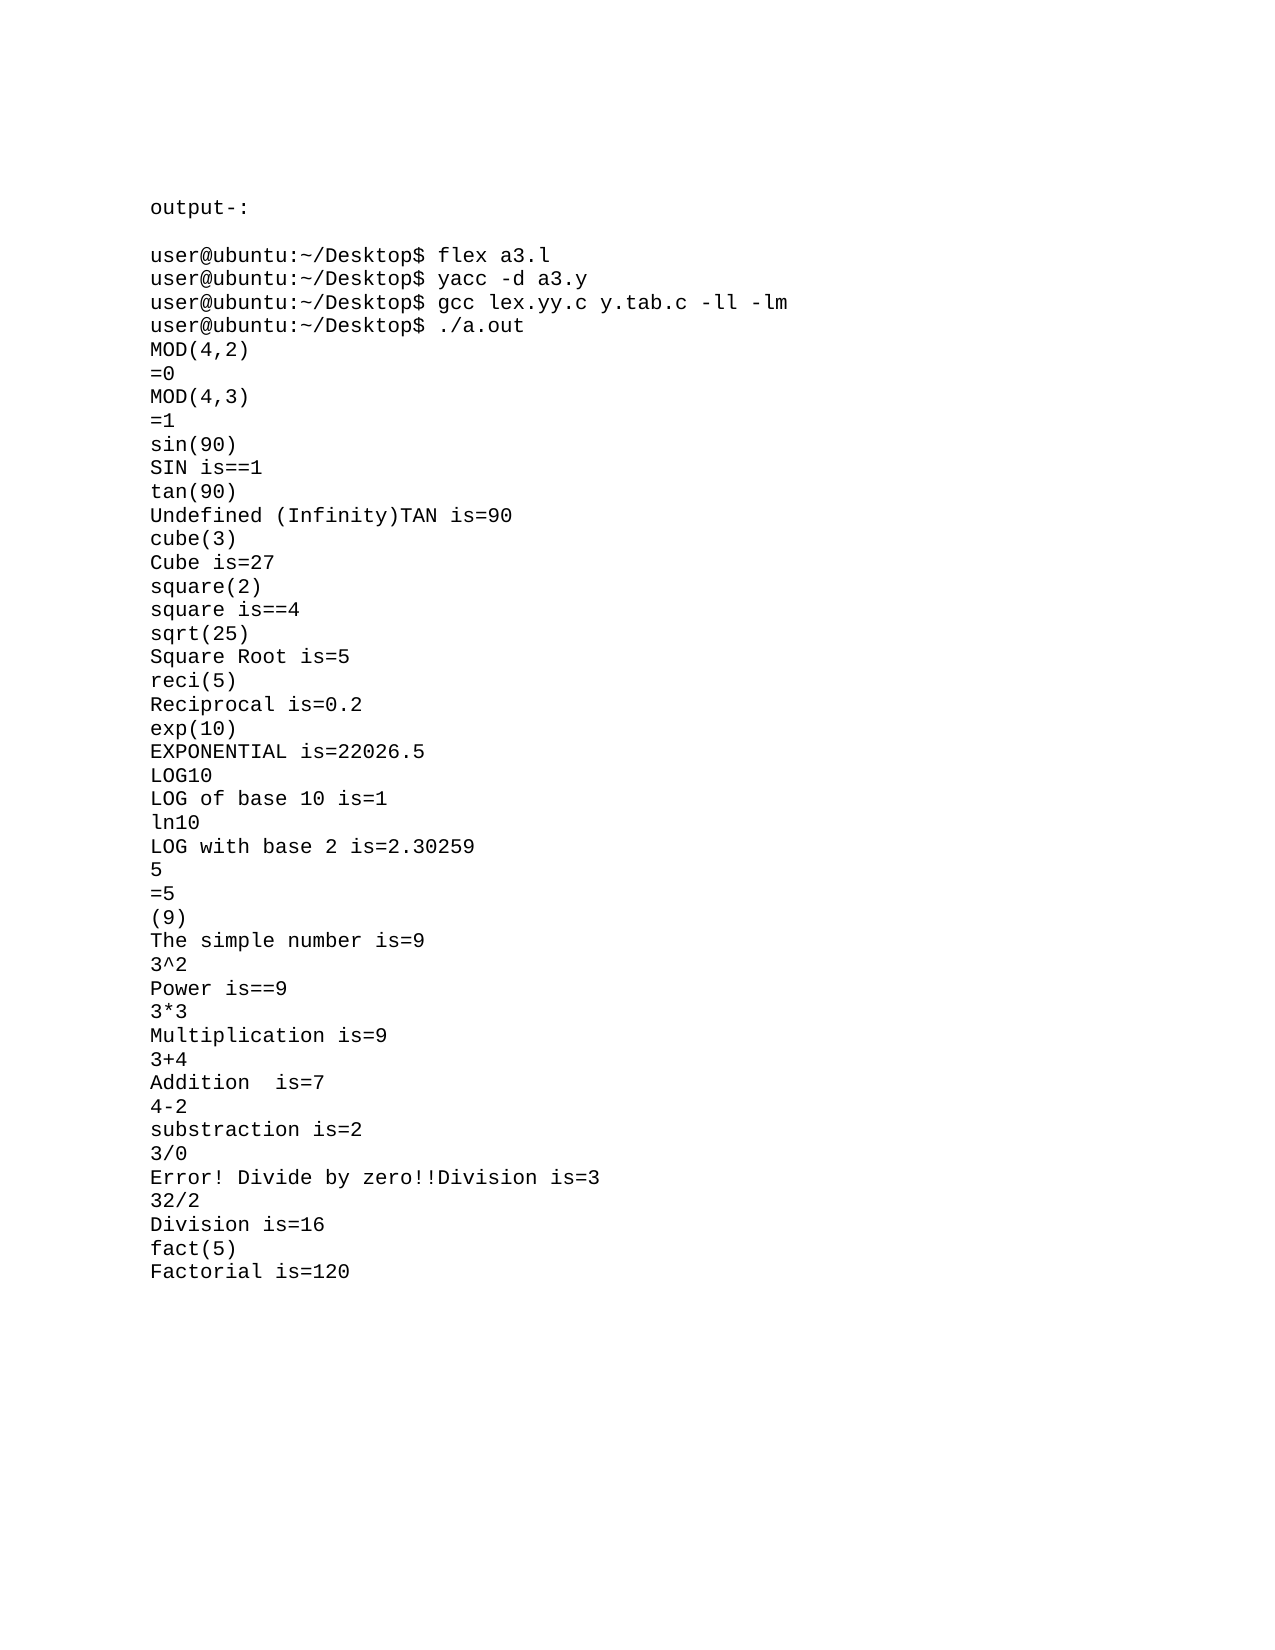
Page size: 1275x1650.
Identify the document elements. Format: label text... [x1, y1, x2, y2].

text reci(5) [150, 670, 1125, 694]
text exp(10) [150, 717, 1125, 741]
text 3+4 [150, 1048, 1125, 1072]
text user@ubuntu:~/Desktop$ flex a3.l [150, 244, 1125, 268]
text Division is=16 [150, 1214, 1125, 1238]
text 32/2 [150, 1190, 1125, 1214]
text 3*3 [150, 1001, 1125, 1025]
text fact(5) [150, 1238, 1125, 1261]
text The simple number is=9 [150, 930, 1125, 954]
text MOD(4,2) [150, 339, 1125, 363]
text sin(90) [150, 434, 1125, 457]
text LOG of base 10 is=1 [150, 788, 1125, 812]
text Addition is=7 [150, 1072, 1125, 1096]
text output-: [150, 197, 1125, 221]
text square is==4 [150, 599, 1125, 623]
text 4-2 [150, 1096, 1125, 1119]
text Undefined (Infinity)TAN is=90 [150, 505, 1125, 528]
text Square Root is=5 [150, 647, 1125, 670]
text LOG10 [150, 765, 1125, 788]
text square(2) [150, 576, 1125, 599]
text 3^2 [150, 954, 1125, 978]
text Reciprocal is=0.2 [150, 694, 1125, 717]
text Error! Divide by zero!!Division is=3 [150, 1167, 1125, 1190]
text (9) [150, 907, 1125, 930]
text Multiplication is=9 [150, 1025, 1125, 1048]
text Cube is=27 [150, 552, 1125, 576]
text =0 [150, 363, 1125, 386]
text user@ubuntu:~/Desktop$ ./a.out [150, 316, 1125, 339]
text 5 [150, 859, 1125, 883]
text =1 [150, 410, 1125, 434]
text ln10 [150, 812, 1125, 836]
text substraction is=2 [150, 1119, 1125, 1143]
text EXPONENTIAL is=22026.5 [150, 741, 1125, 765]
text 3/0 [150, 1143, 1125, 1167]
text MOD(4,3) [150, 386, 1125, 410]
text sqrt(25) [150, 623, 1125, 647]
text user@ubuntu:~/Desktop$ yacc -d a3.y [150, 268, 1125, 292]
text tan(90) [150, 481, 1125, 505]
text LOG with base 2 is=2.30259 [150, 836, 1125, 859]
text Factorial is=120 [150, 1261, 1125, 1285]
text SIN is==1 [150, 457, 1125, 481]
text user@ubuntu:~/Desktop$ gcc lex.yy.c y.tab.c -ll -lm [150, 292, 1125, 316]
text =5 [150, 883, 1125, 907]
text cube(3) [150, 528, 1125, 552]
text Power is==9 [150, 978, 1125, 1001]
